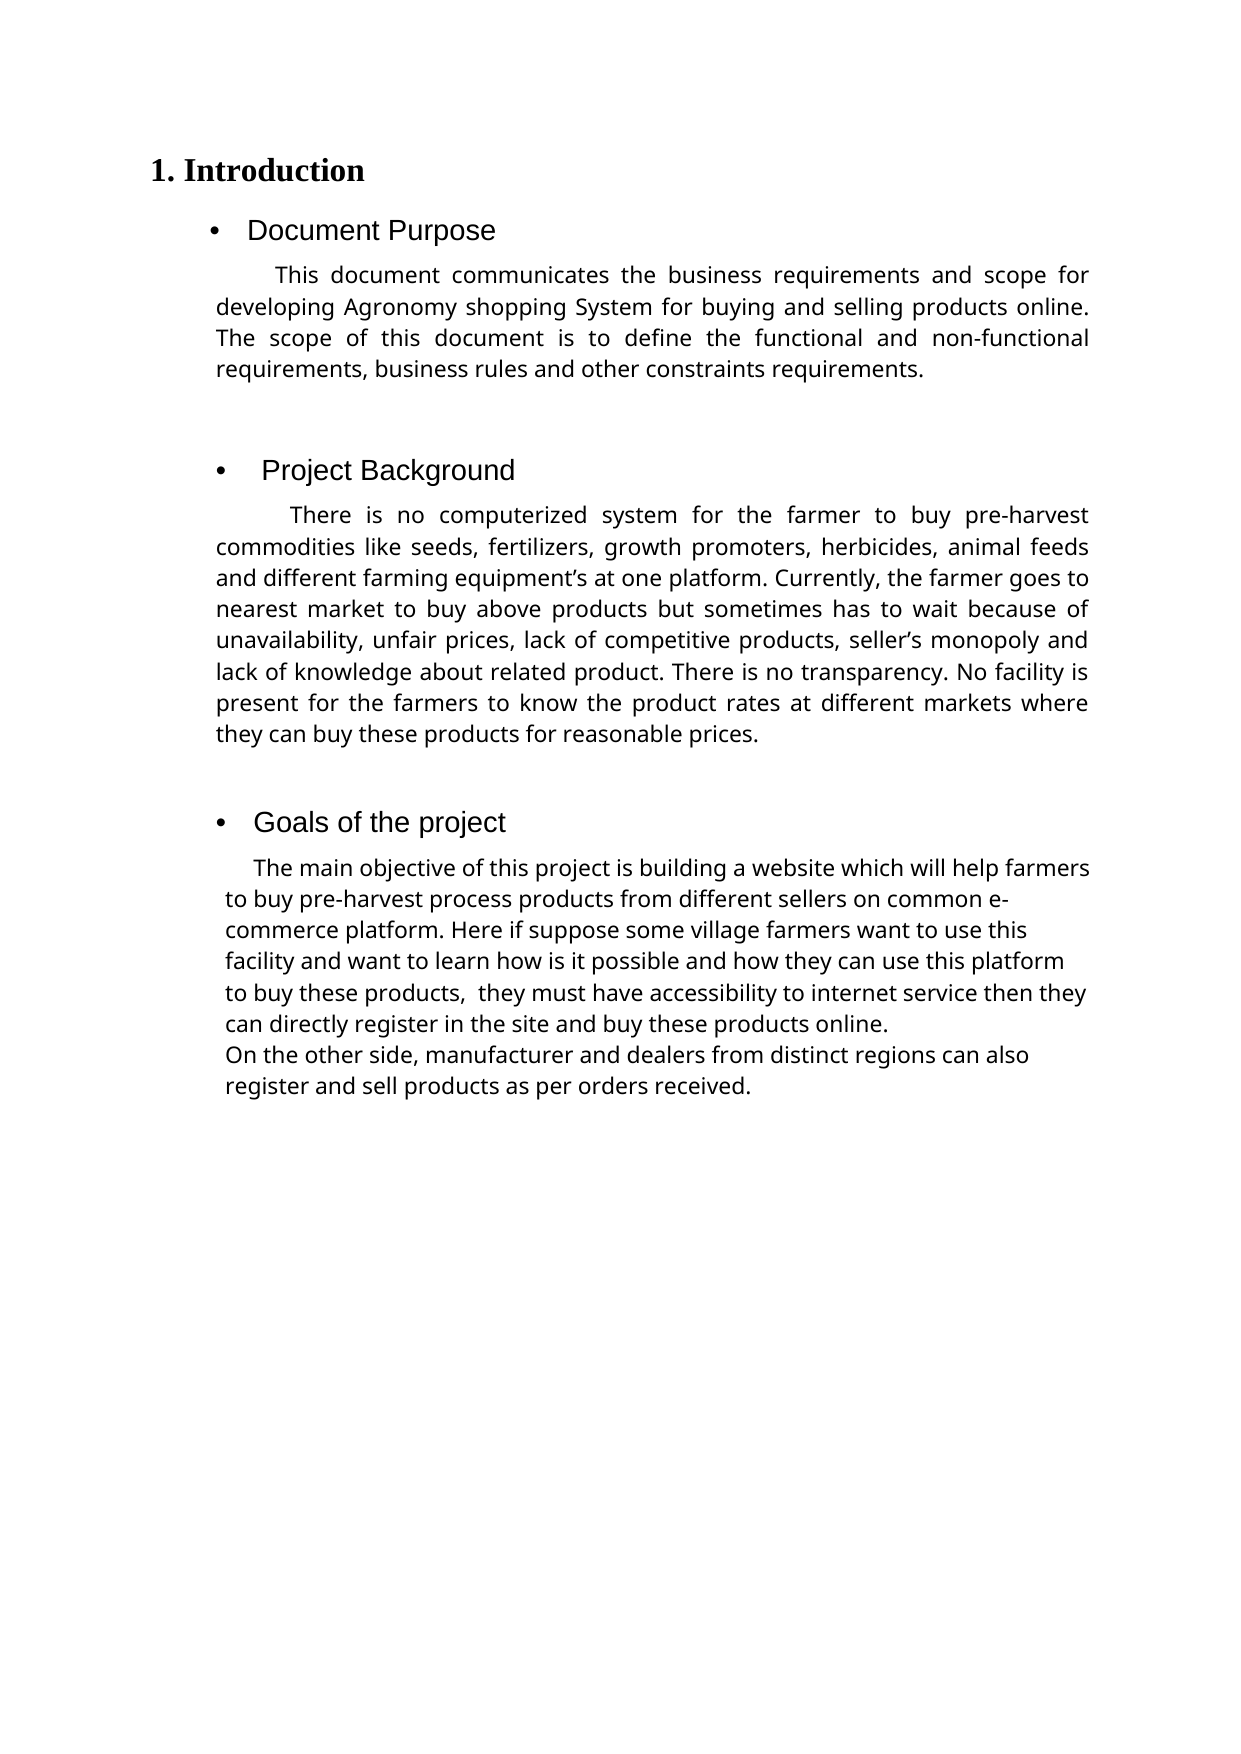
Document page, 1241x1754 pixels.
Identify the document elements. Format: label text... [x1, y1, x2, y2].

text On the other side, manufacturer and dealers from distinct regions can also register and sell products as per orders received. [225, 1039, 1092, 1101]
text 1. Introduction [150, 150, 1090, 188]
list Goals of the project [216, 805, 1090, 839]
list Project Background [216, 453, 1090, 487]
text The main objective of this project is building a website which will help farmers to buy pre-harvest process products from different sellers on common e-commerce platform. Here if suppose some village farmers want to use this facility and want to learn how is it possible and how they can use this platform to buy these products, they must have accessibility to internet service then they can directly register in the site and buy these products online. [225, 851, 1092, 1039]
text This document communicates the business requirements and scope for developing Agronomy shopping System for buying and selling products online. The scope of this document is to define the functional and non-functional requirements, business rules and other constraints requirements. [216, 259, 1090, 384]
text There is no computerized system for the farmer to buy pre-harvest commodities like seeds, fertilizers, growth promoters, herbicides, animal feeds and different farming equipment’s at one platform. Currently, the farmer goes to nearest market to buy above products but sometimes has to wait because of unavailability, unfair prices, lack of competitive products, seller’s monopoly and lack of knowledge about related product. There is no transparency. No facility is present for the farmers to know the product rates at different markets where they can buy these products for reasonable prices. [216, 499, 1090, 749]
list Document Purpose [209, 213, 1090, 247]
